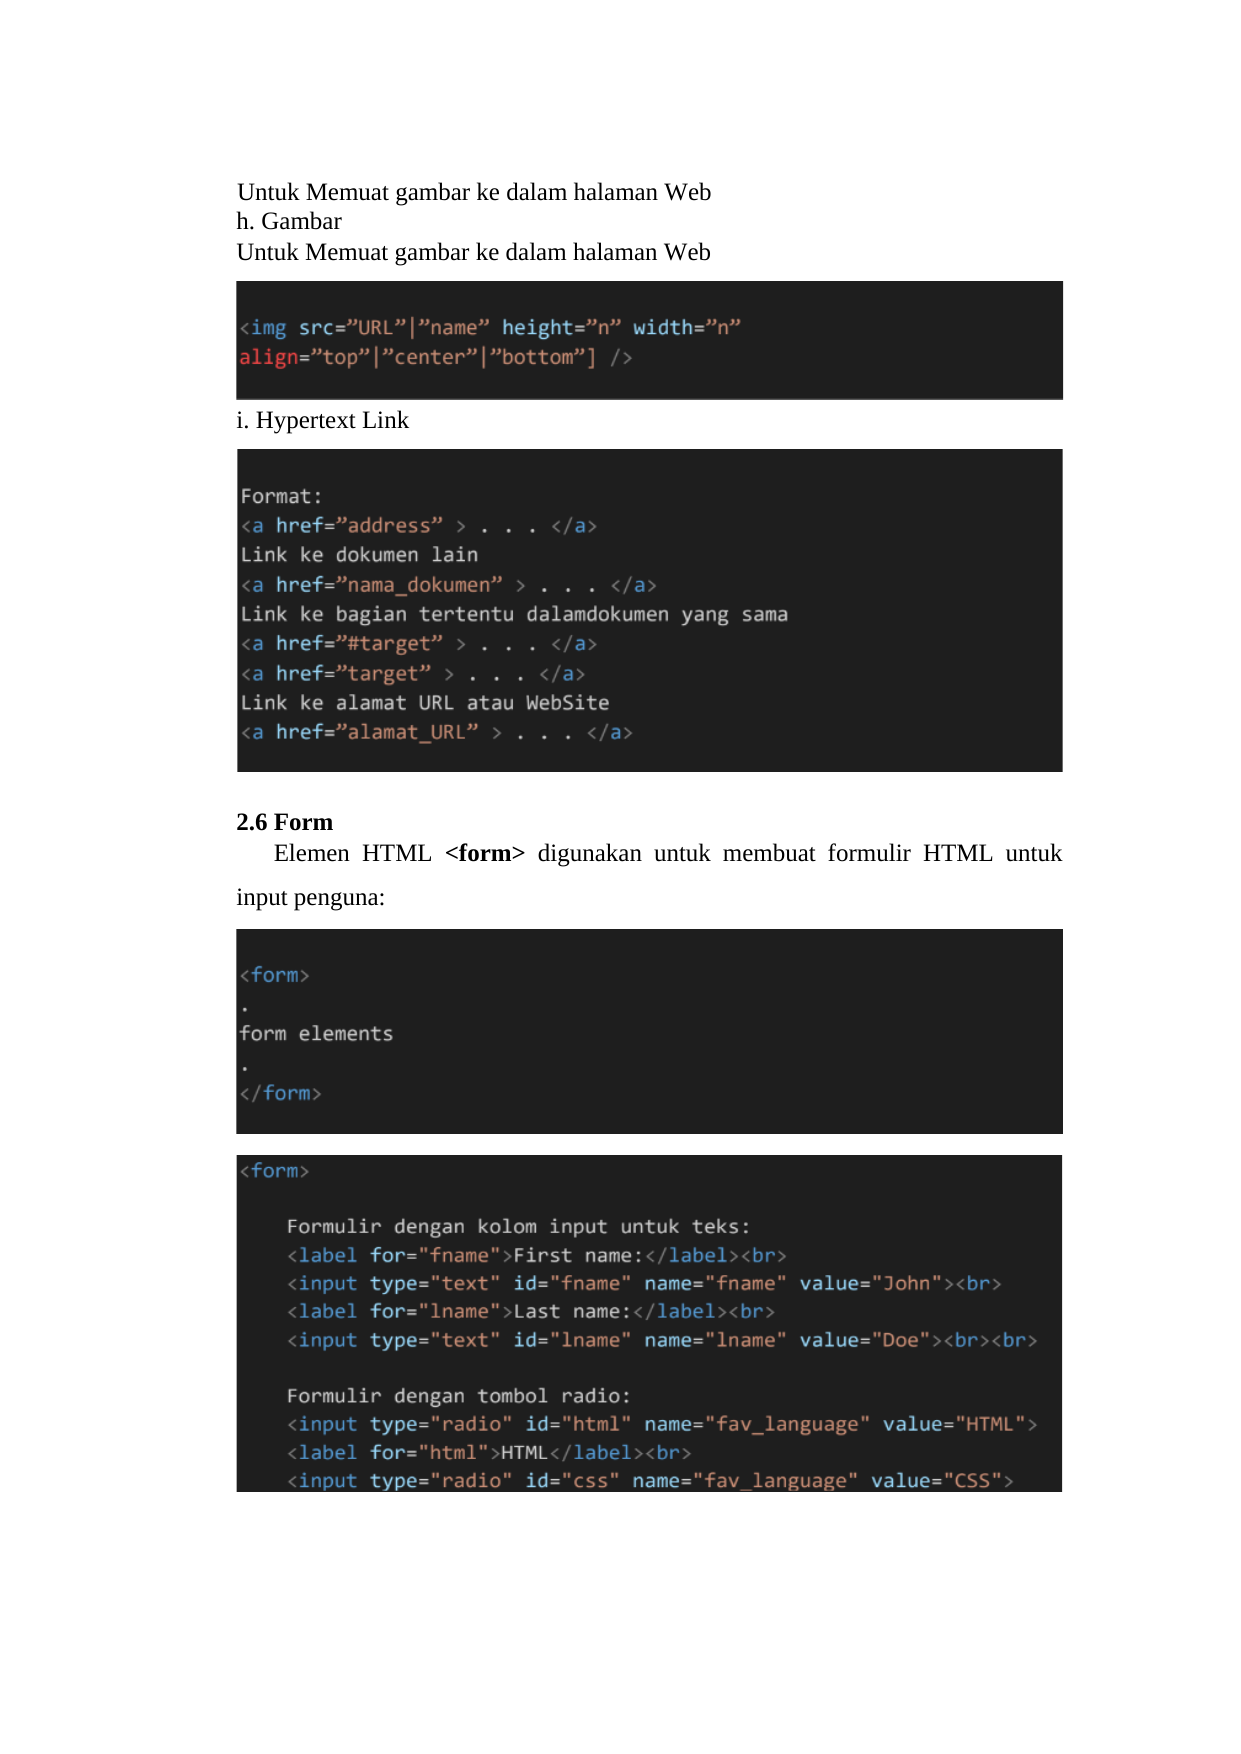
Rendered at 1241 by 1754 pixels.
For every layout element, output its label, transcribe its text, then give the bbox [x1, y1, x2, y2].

text i. Hypertext Link [236, 405, 1063, 434]
text h. Gambar [236, 206, 1063, 235]
subtitle Form [236, 807, 1063, 836]
text Elemen HTML <form> digunakan untuk membuat formulir HTML untuk input penguna: [236, 838, 1063, 910]
text Untuk Memuat gambar ke dalam halaman Web [236, 237, 1063, 266]
picture [235, 449, 1063, 772]
picture [236, 281, 1064, 400]
text Untuk Memuat gambar ke dalam halaman Web [237, 177, 1063, 206]
picture [236, 929, 1063, 1134]
picture [236, 1155, 1063, 1492]
